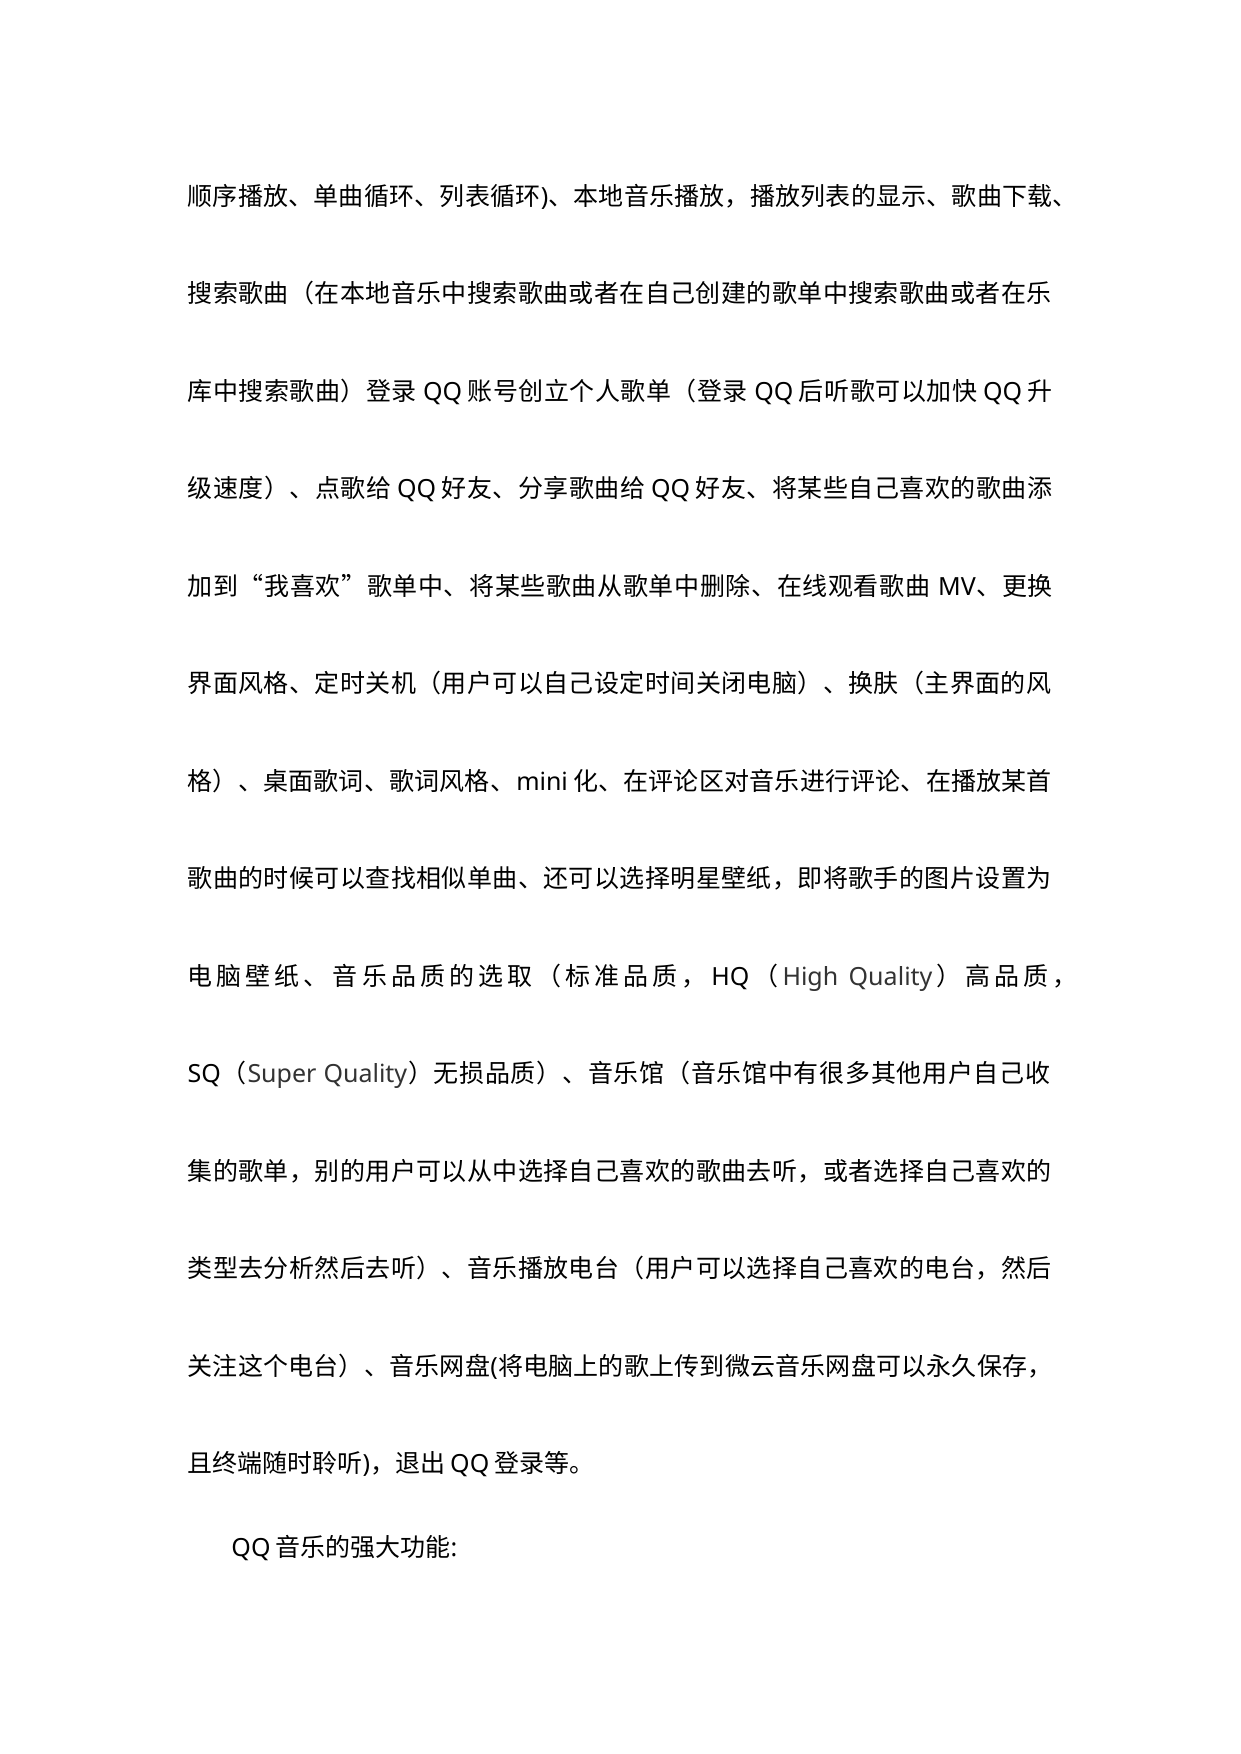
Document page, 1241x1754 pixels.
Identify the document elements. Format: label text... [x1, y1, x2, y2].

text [187, 162, 1053, 1494]
text QQ音乐的强大功能: [187, 1513, 1053, 1578]
